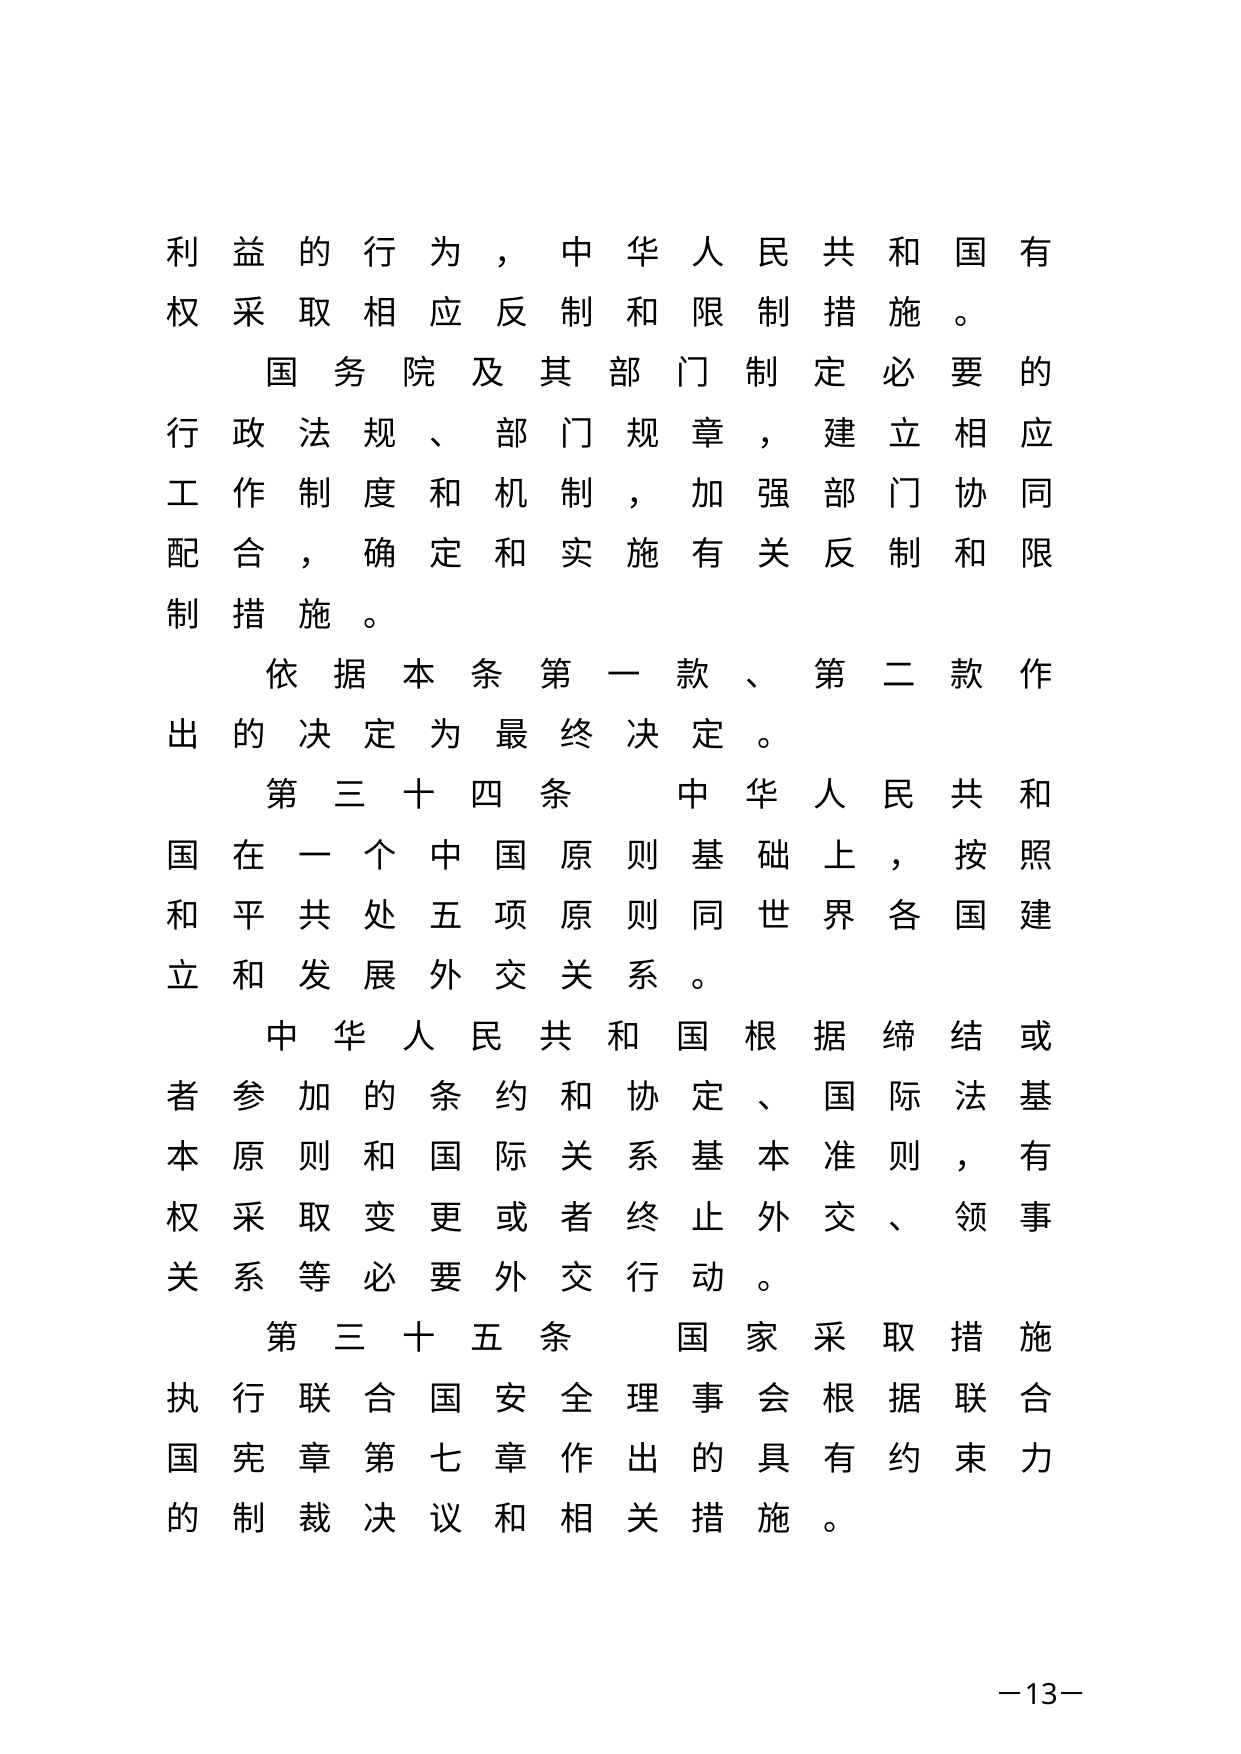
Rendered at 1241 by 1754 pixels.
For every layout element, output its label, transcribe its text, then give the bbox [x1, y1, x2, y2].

text 国务院及其部门制定必要的行政法规、部门规章，建立相应工作制度和机制，加强部门协同配合，确定和实施有关反制和限制措施。 [167, 340, 1085, 642]
text 第三十五条 国家采取措施执行联合国安全理事会根据联合国宪章第七章作出的具有约束力的制裁决议和相关措施。 [167, 1305, 1085, 1546]
text 依据本条第一款、第二款作出的决定为最终决定。 [167, 642, 1085, 762]
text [167, 219, 1085, 340]
text 第三十四条 中华人民共和国在一个中国原则基础上，按照和平共处五项原则同世界各国建立和发展外交关系。 [167, 762, 1085, 1003]
text 中华人民共和国根据缔结或者参加的条约和协定、国际法基本原则和国际关系基本准则，有权采取变更或者终止外交、领事关系等必要外交行动。 [167, 1003, 1085, 1305]
